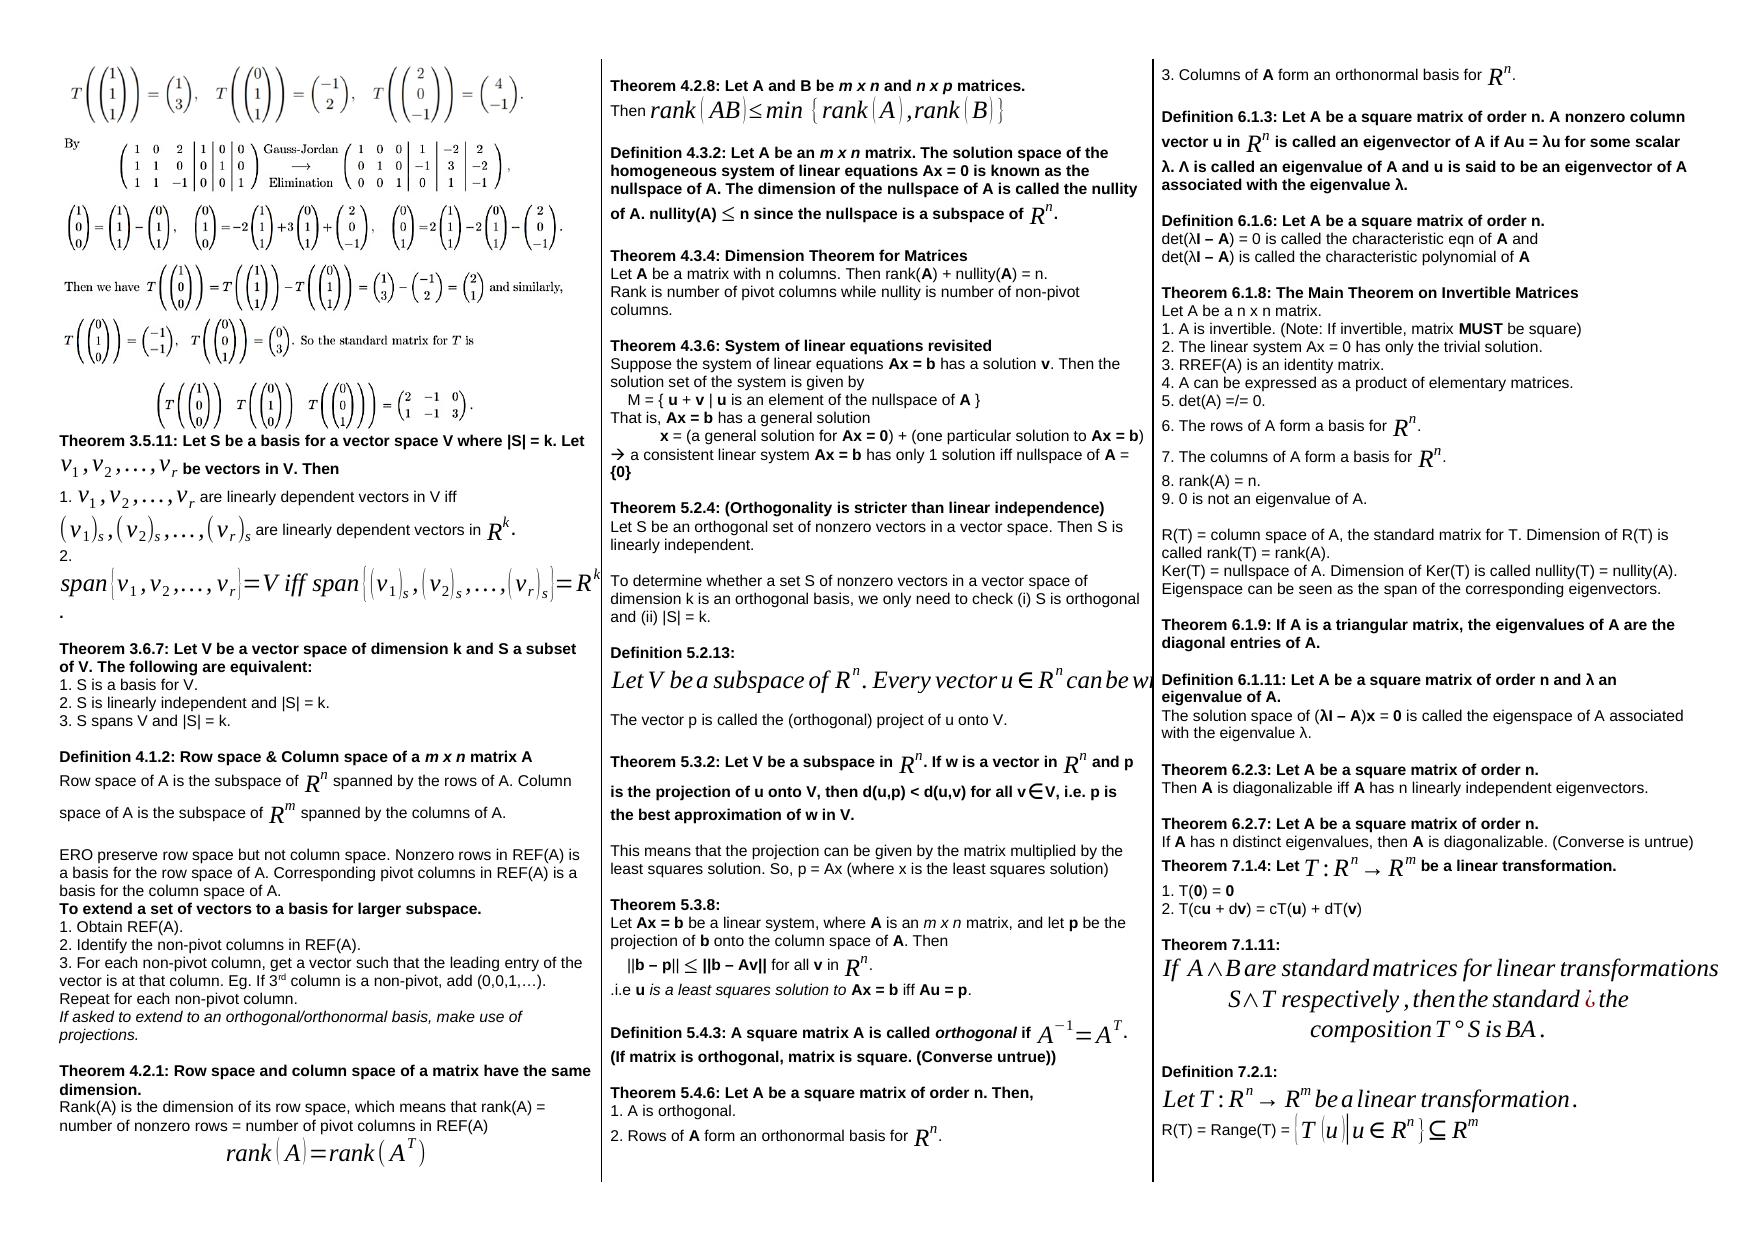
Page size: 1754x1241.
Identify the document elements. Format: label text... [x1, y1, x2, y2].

text Definition 5.2.13: [610, 643, 1144, 693]
text The vector p is called the (orthogonal) project of u onto V. [610, 711, 1144, 729]
text ERO preserve row space but not column space. Nonzero rows in REF(A) is a basis for the row space of A. Corresponding pivot columns in REF(A) is a basis for the column space of A. [59, 846, 592, 900]
text Theorem 4.2.8: Let A and B be m x n and n x p matrices. [610, 77, 1144, 95]
text 3. S spans V and |S| = k. [59, 712, 592, 729]
text To extend a set of vectors to a basis for larger subspace. [59, 900, 592, 918]
text Theorem 4.3.4: Dimension Theorem for Matrices [610, 247, 1144, 265]
text 2. Identify the non-pivot columns in REF(A). [59, 936, 592, 954]
text This means that the projection can be given by the matrix multiplied by the least squares solution. So, p = Ax (where x is the least squares solution) [610, 841, 1144, 877]
text Definition 6.1.3: Let A be a square matrix of order n. A nonzero column vector u in is called an eigenvector of A if Au = λu for some scalar λ. Λ is called an eigenvalue of A and u is said to be an eigenvector of A associated with the eigenvalue λ. [1161, 108, 1695, 193]
text Let Ax = b be a linear system, where A is an m x n matrix, and let p be the projection of b onto the column space of A. Then [610, 913, 1144, 949]
text R(T) = Range(T) = [1161, 1112, 1695, 1147]
text 4. A can be expressed as a product of elementary matrices. [1161, 374, 1695, 392]
text Then A is diagonalizable iff A has n linearly independent eigenvectors. [1161, 778, 1695, 796]
text Definition 7.2.1: [1161, 1063, 1695, 1112]
text That is, Ax = b has a general solution [610, 409, 1144, 427]
text 1. T(0) = 0 [1161, 882, 1695, 899]
text Let S be an orthogonal set of nonzero vectors in a vector space. Then S is linearly independent. [610, 517, 1144, 553]
text Definition 4.1.2: Row space & Column space of a m x n matrix A [59, 748, 592, 766]
text Theorem 5.4.6: Let A be a square matrix of order n. Then, [610, 1084, 1144, 1102]
text Rank(A) is the dimension of its row space, which means that rank(A) = number of nonzero rows = number of pivot columns in REF(A) [59, 1098, 592, 1134]
text If A has n distinct eigenvalues, then A is diagonalizable. (Converse is untrue) [1161, 832, 1695, 850]
text Row space of A is the subspace of spanned by the rows of A. Column space of A is the subspace of spanned by the columns of A. [59, 766, 592, 828]
text 7. The columns of A form a basis for . [1161, 441, 1695, 472]
text Theorem 5.3.8: [610, 896, 1144, 913]
text 1. A is invertible. (Note: If invertible, matrix MUST be square) [1161, 319, 1695, 338]
text Let A be a matrix with n columns. Then rank(A) + nullity(A) = n. [610, 265, 1144, 283]
text M = { u + v | u is an element of the nullspace of A } [610, 391, 1144, 409]
text Definition 6.1.11: Let A be a square matrix of order n and λ an eigenvalue of A. [1161, 670, 1695, 706]
text det(λI – A) = 0 is called the characteristic eqn of A and [1161, 229, 1695, 247]
text The solution space of (λI – A)x = 0 is called the eigenspace of A associated with the eigenvalue λ. [1161, 706, 1695, 742]
text Theorem 3.6.7: Let V be a vector space of dimension k and S a subset of V. The following are equivalent: [59, 639, 592, 676]
text det(λI – A) is called the characteristic polynomial of A [1161, 247, 1695, 266]
text Theorem 3.5.11: Let S be a basis for a vector space V where |S| = k. Let be vectors in V. Then [59, 431, 592, 481]
text x = (a general solution for Ax = 0) + (one particular solution to Ax = b) [610, 427, 1144, 445]
text Rank is number of pivot columns while nullity is number of non-pivot columns. [610, 283, 1144, 319]
text 1. S is a basis for V. [59, 676, 592, 693]
text Theorem 4.3.6: System of linear equations revisited [610, 337, 1144, 355]
text Theorem 7.1.4: Let be a linear transformation. [1161, 850, 1695, 882]
text ||b – p|| ||b – Av|| for all v in . [610, 949, 1144, 981]
text Suppose the system of linear equations Ax = b has a solution v. Then the solution set of the system is given by [610, 355, 1144, 391]
text To determine whether a set S of nonzero vectors in a vector space of dimension k is an orthogonal basis, we only need to check (i) S is orthogonal and (ii) |S| = k. [610, 571, 1144, 625]
text 1. are linearly dependent vectors in V iff are linearly dependent vectors in . [59, 481, 592, 547]
text If asked to extend to an orthogonal/orthonormal basis, make use of projections. [59, 1008, 592, 1044]
text 2. Rows of A form an orthonormal basis for . [610, 1120, 1144, 1151]
text Let A be a n x n matrix. [1161, 302, 1695, 319]
text 3. For each non-pivot column, get a vector such that the leading entry of the vector is at that column. Eg. If 3rd column is a non-pivot, add (0,0,1,…). Repeat for each non-pivot column. [59, 954, 592, 1008]
text Then [610, 95, 1144, 126]
text a consistent linear system Ax = b has only 1 solution iff nullspace of A = {0} [610, 445, 1144, 481]
text 1. Obtain REF(A). [59, 918, 592, 936]
text Theorem 7.1.11: [1161, 936, 1695, 984]
text 2. T(cu + dv) = cT(u) + dT(v) [1161, 899, 1695, 918]
text Theorem 5.3.2: Let V be a subspace in . If w is a vector in and p is the projection of u onto V, then d(u,p) < d(u,v) for all vV, i.e. p is the best approximation of w in V. [610, 747, 1144, 823]
text R(T) = column space of A, the standard matrix for T. Dimension of R(T) is called rank(T) = rank(A). [1161, 526, 1695, 562]
text Definition 4.3.2: Let A be an m x n matrix. The solution space of the homogeneous system of linear equations Ax = 0 is known as the nullspace of A. The dimension of the nullspace of A is called the nullity of A. nullity(A) n since the nullspace is a subspace of . [610, 144, 1144, 229]
text Theorem 6.1.8: The Main Theorem on Invertible Matrices [1161, 283, 1695, 302]
text 8. rank(A) = n. [1161, 472, 1695, 490]
text 5. det(A) =/= 0. [1161, 392, 1695, 410]
text 6. The rows of A form a basis for . [1161, 410, 1695, 441]
text .i.e u is a least squares solution to Ax = b iff Au = p. [610, 981, 1144, 999]
picture [59, 59, 564, 432]
text Theorem 6.2.7: Let A be a square matrix of order n. [1161, 814, 1695, 832]
text Ker(T) = nullspace of A. Dimension of Ker(T) is called nullity(T) = nullity(A). [1161, 562, 1695, 580]
text Theorem 4.2.1: Row space and column space of a matrix have the same dimension. [59, 1062, 592, 1098]
text Theorem 6.1.9: If A is a triangular matrix, the eigenvalues of A are the diagonal entries of A. [1161, 616, 1695, 652]
text 1. A is orthogonal. [610, 1102, 1144, 1120]
text 9. 0 is not an eigenvalue of A. [1161, 490, 1695, 508]
text Definition 6.1.6: Let A be a square matrix of order n. [1161, 211, 1695, 229]
text 2. S is linearly independent and |S| = k. [59, 693, 592, 712]
text Theorem 6.2.3: Let A be a square matrix of order n. [1161, 760, 1695, 778]
text 3. RREF(A) is an identity matrix. [1161, 356, 1695, 374]
text Theorem 5.2.4: (Orthogonality is stricter than linear independence) [610, 499, 1144, 517]
text Eigenspace can be seen as the span of the corresponding eigenvectors. [1161, 580, 1695, 598]
text 3. Columns of A form an orthonormal basis for . [1161, 59, 1695, 90]
text 2. . [59, 547, 592, 621]
text 2. The linear system Ax = 0 has only the trivial solution. [1161, 338, 1695, 356]
text Definition 5.4.3: A square matrix A is called orthogonal if . (If matrix is orthogonal, matrix is square. (Converse untrue)) [610, 1017, 1144, 1066]
